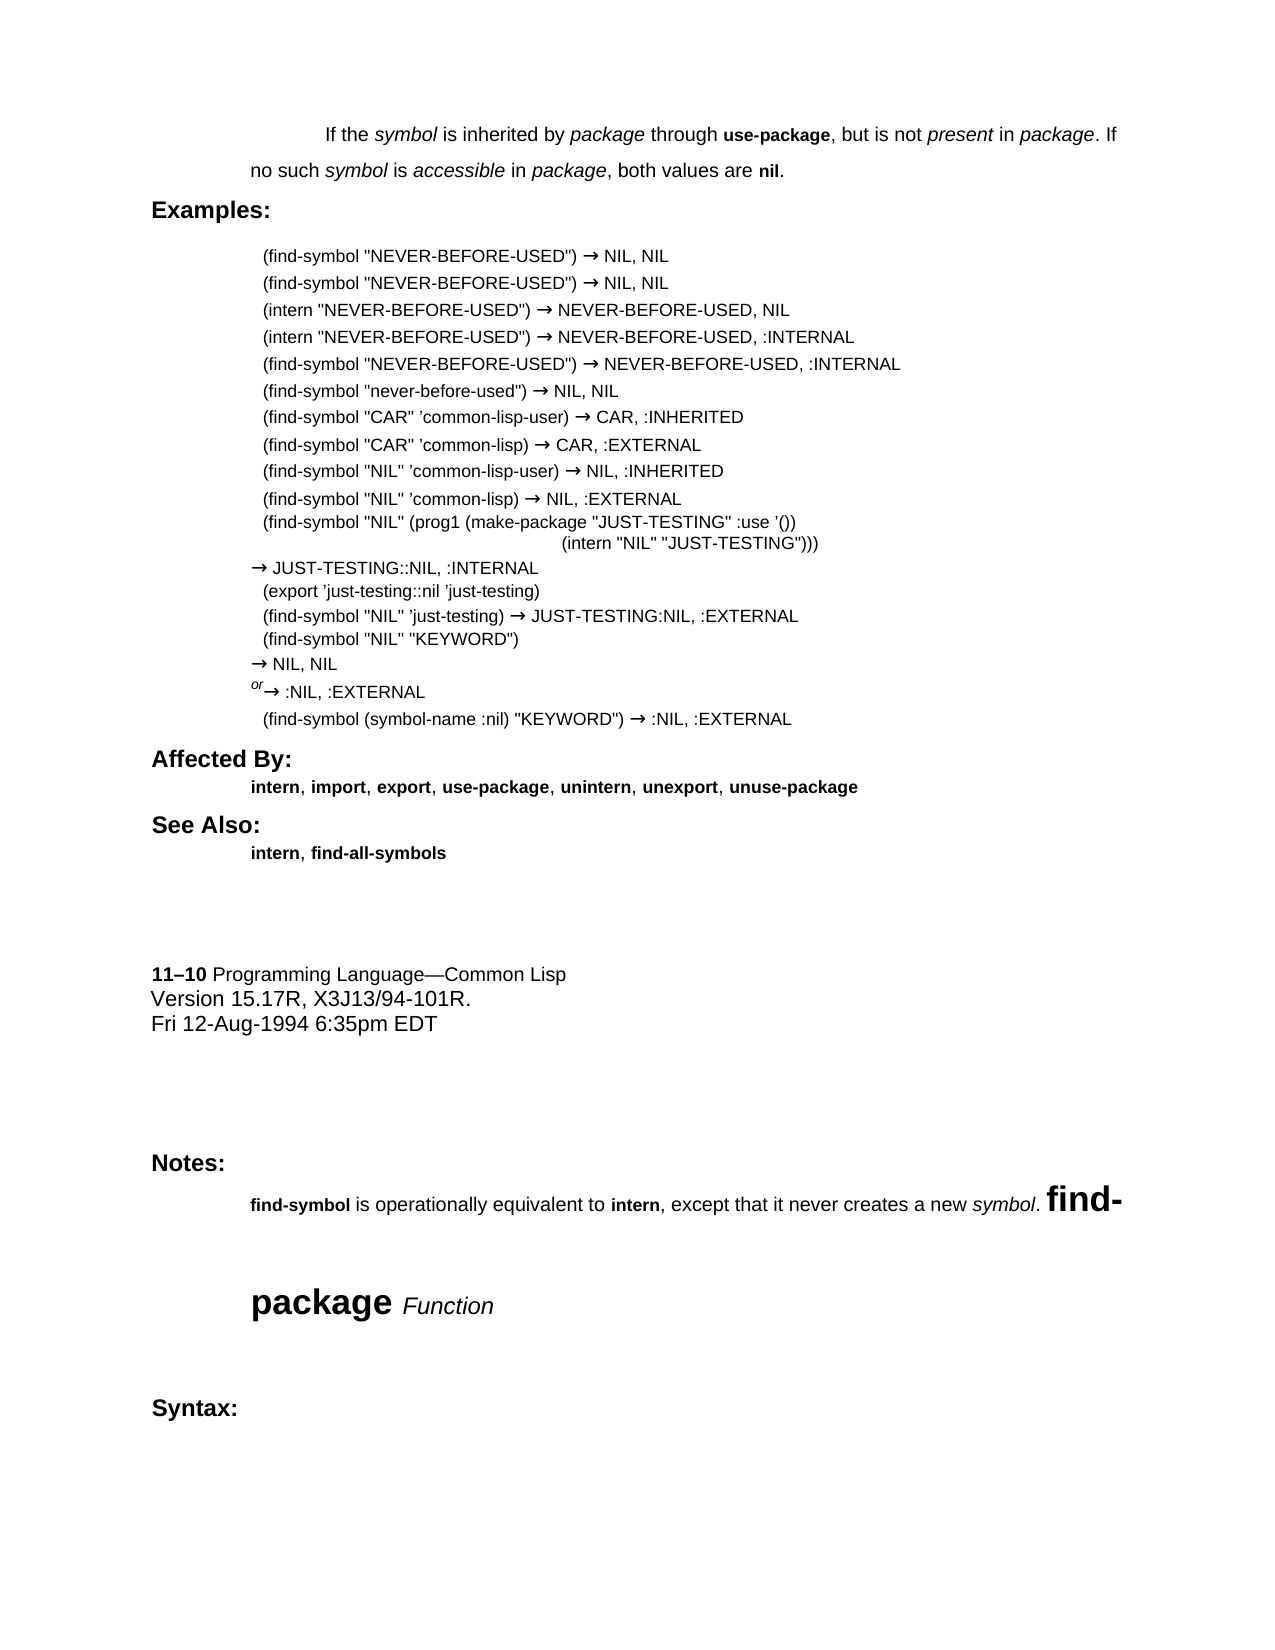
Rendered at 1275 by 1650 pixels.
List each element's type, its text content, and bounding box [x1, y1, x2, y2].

text (find-symbol (symbol-name :nil) "KEYWORD") → :NIL, :EXTERNAL [263, 704, 1147, 731]
text (find-symbol "NIL" ’common-lisp) → NIL, :EXTERNAL [263, 484, 1147, 511]
text (intern "NIL" "JUST-TESTING"))) [150, 533, 818, 553]
text (find-symbol "NEVER-BEFORE-USED") → NEVER-BEFORE-USED, :INTERNAL [263, 349, 1147, 376]
text (find-symbol "never-before-used") → NIL, NIL [263, 376, 1147, 403]
text (find-symbol "NIL" "KEYWORD") [263, 629, 1147, 649]
text Version 15.17R, X3J13/94-101R. [150, 986, 1147, 1011]
text Notes: [151, 1149, 1147, 1177]
text → NIL, NIL [251, 649, 1147, 676]
text Syntax: [152, 1394, 1147, 1421]
text intern, find-all-symbols [251, 841, 1147, 864]
text (find-symbol "NIL" (prog1 (make-package "JUST-TESTING" :use ’()) [263, 511, 1147, 532]
text or→ :NIL, :EXTERNAL [251, 676, 1147, 704]
text (export ’just-testing::nil ’just-testing) [263, 581, 1147, 601]
text 11–10 Programming Language—Common Lisp [152, 963, 1147, 986]
text (intern "NEVER-BEFORE-USED") → NEVER-BEFORE-USED, NIL [263, 295, 1147, 322]
text intern, import, export, use-package, unintern, unexport, unuse-package [251, 775, 1147, 798]
text Affected By: [151, 745, 1147, 773]
text → JUST-TESTING::NIL, :INTERNAL [251, 553, 1147, 580]
text (find-symbol "CAR" ’common-lisp) → CAR, :EXTERNAL [263, 430, 1147, 457]
text See Also: [152, 811, 1147, 839]
text (find-symbol "NIL" ’common-lisp-user) → NIL, :INHERITED [263, 457, 1147, 484]
text Examples: [151, 196, 1147, 224]
text (find-symbol "NEVER-BEFORE-USED") → NIL, NIL [263, 268, 1147, 295]
text (find-symbol "NIL" ’just-testing) → JUST-TESTING:NIL, :EXTERNAL [263, 601, 1147, 628]
text find-symbol is operationally equivalent to intern, except that it never creates a new symbol. find-package Function [250, 1178, 1140, 1322]
text (intern "NEVER-BEFORE-USED") → NEVER-BEFORE-USED, :INTERNAL [263, 322, 1147, 349]
text Fri 12-Aug-1994 6:35pm EDT [151, 1011, 1147, 1036]
text (find-symbol "CAR" ’common-lisp-user) → CAR, :INHERITED [263, 403, 1147, 430]
text (find-symbol "NEVER-BEFORE-USED") → NIL, NIL [263, 241, 1147, 268]
text If the symbol is inherited by package through use-package, but is not present in package. If no such symbol is accessible in package, both values are nil. [250, 123, 1140, 181]
